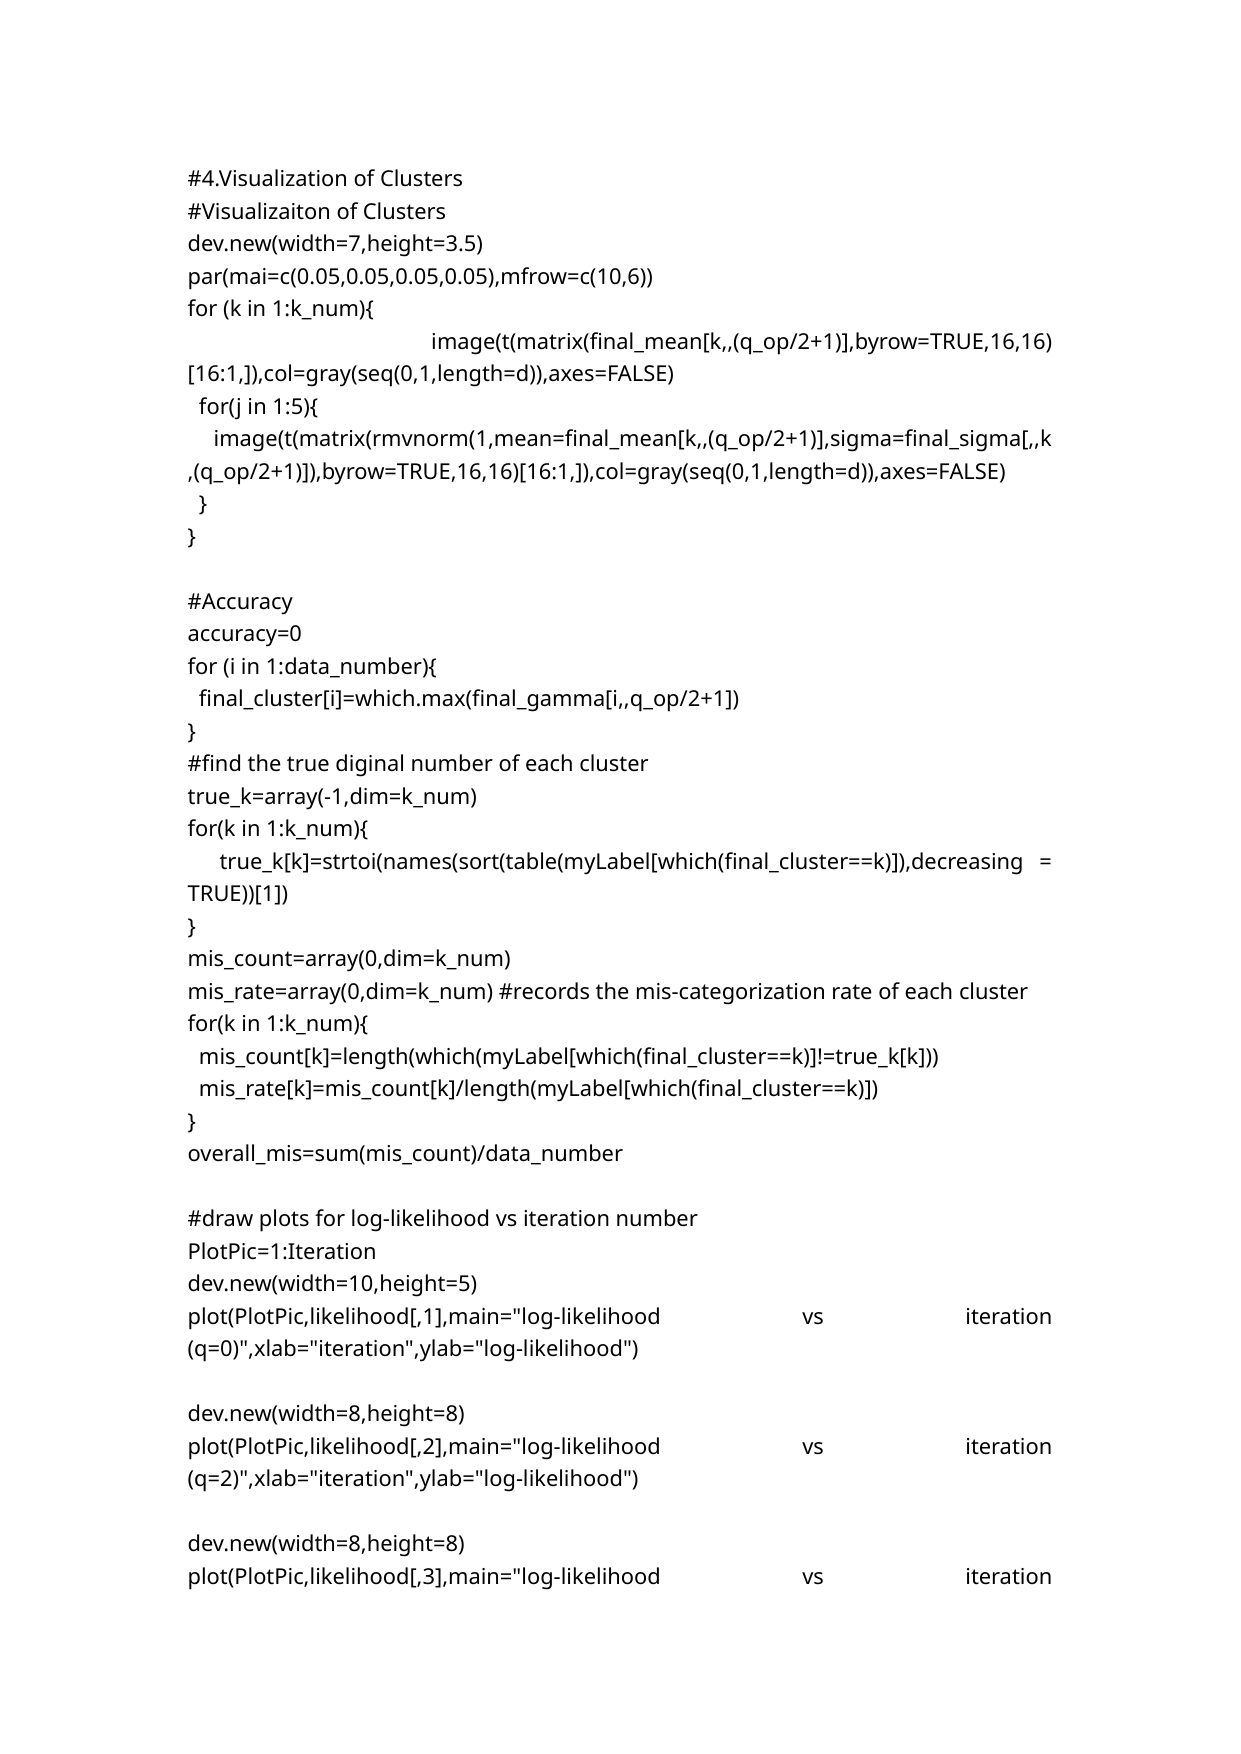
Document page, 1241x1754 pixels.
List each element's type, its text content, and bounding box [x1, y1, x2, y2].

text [187, 1559, 1053, 1592]
text for(k in 1:k_num){ [187, 812, 1053, 844]
text for(j in 1:5){ [187, 389, 1053, 422]
text #Visualizaiton of Clusters [187, 194, 1053, 227]
text accuracy=0 [187, 617, 1053, 649]
text true_k=array(-1,dim=k_num) [187, 779, 1053, 812]
text PlotPic=1:Iteration [187, 1234, 1053, 1267]
text #Accuracy [187, 584, 1053, 617]
text overall_mis=sum(mis_count)/data_number [187, 1137, 1053, 1169]
text dev.new(width=8,height=8) [187, 1397, 1053, 1429]
text #draw plots for log-likelihood vs iteration number [187, 1202, 1053, 1234]
text dev.new(width=7,height=3.5) [187, 227, 1053, 259]
text #find the true diginal number of each cluster [187, 747, 1053, 779]
text for (i in 1:data_number){ [187, 649, 1053, 682]
text } [187, 487, 1053, 519]
text plot(PlotPic,likelihood[,1],main="log-likelihood vs iteration (q=0)",xlab="iteration",ylab="log-likelihood") [187, 1299, 1053, 1364]
text dev.new(width=10,height=5) [187, 1267, 1053, 1299]
text for(k in 1:k_num){ [187, 1007, 1053, 1039]
text mis_count=array(0,dim=k_num) [187, 942, 1053, 974]
text } [187, 519, 1053, 552]
text mis_count[k]=length(which(myLabel[which(final_cluster==k)]!=true_k[k])) [187, 1039, 1053, 1072]
text image(t(matrix(final_mean[k,,(q_op/2+1)],byrow=TRUE,16,16)[16:1,]),col=gray(seq(0,1,length=d)),axes=FALSE) [187, 324, 1053, 389]
text mis_rate[k]=mis_count[k]/length(myLabel[which(final_cluster==k)]) [187, 1072, 1053, 1104]
text true_k[k]=strtoi(names(sort(table(myLabel[which(final_cluster==k)]),decreasing = TRUE))[1]) [187, 844, 1053, 909]
text } [187, 1104, 1053, 1137]
text } [187, 714, 1053, 747]
text par(mai=c(0.05,0.05,0.05,0.05),mfrow=c(10,6)) [187, 259, 1053, 292]
text for (k in 1:k_num){ [187, 292, 1053, 324]
text #4.Visualization of Clusters [187, 162, 1053, 194]
text mis_rate=array(0,dim=k_num) #records the mis-categorization rate of each cluster [187, 974, 1053, 1007]
text } [187, 909, 1053, 942]
text dev.new(width=8,height=8) [187, 1527, 1053, 1559]
text image(t(matrix(rmvnorm(1,mean=final_mean[k,,(q_op/2+1)],sigma=final_sigma[,,k,(q_op/2+1)]),byrow=TRUE,16,16)[16:1,]),col=gray(seq(0,1,length=d)),axes=FALSE) [187, 422, 1053, 487]
text plot(PlotPic,likelihood[,2],main="log-likelihood vs iteration (q=2)",xlab="iteration",ylab="log-likelihood") [187, 1429, 1053, 1494]
text final_cluster[i]=which.max(final_gamma[i,,q_op/2+1]) [187, 682, 1053, 714]
